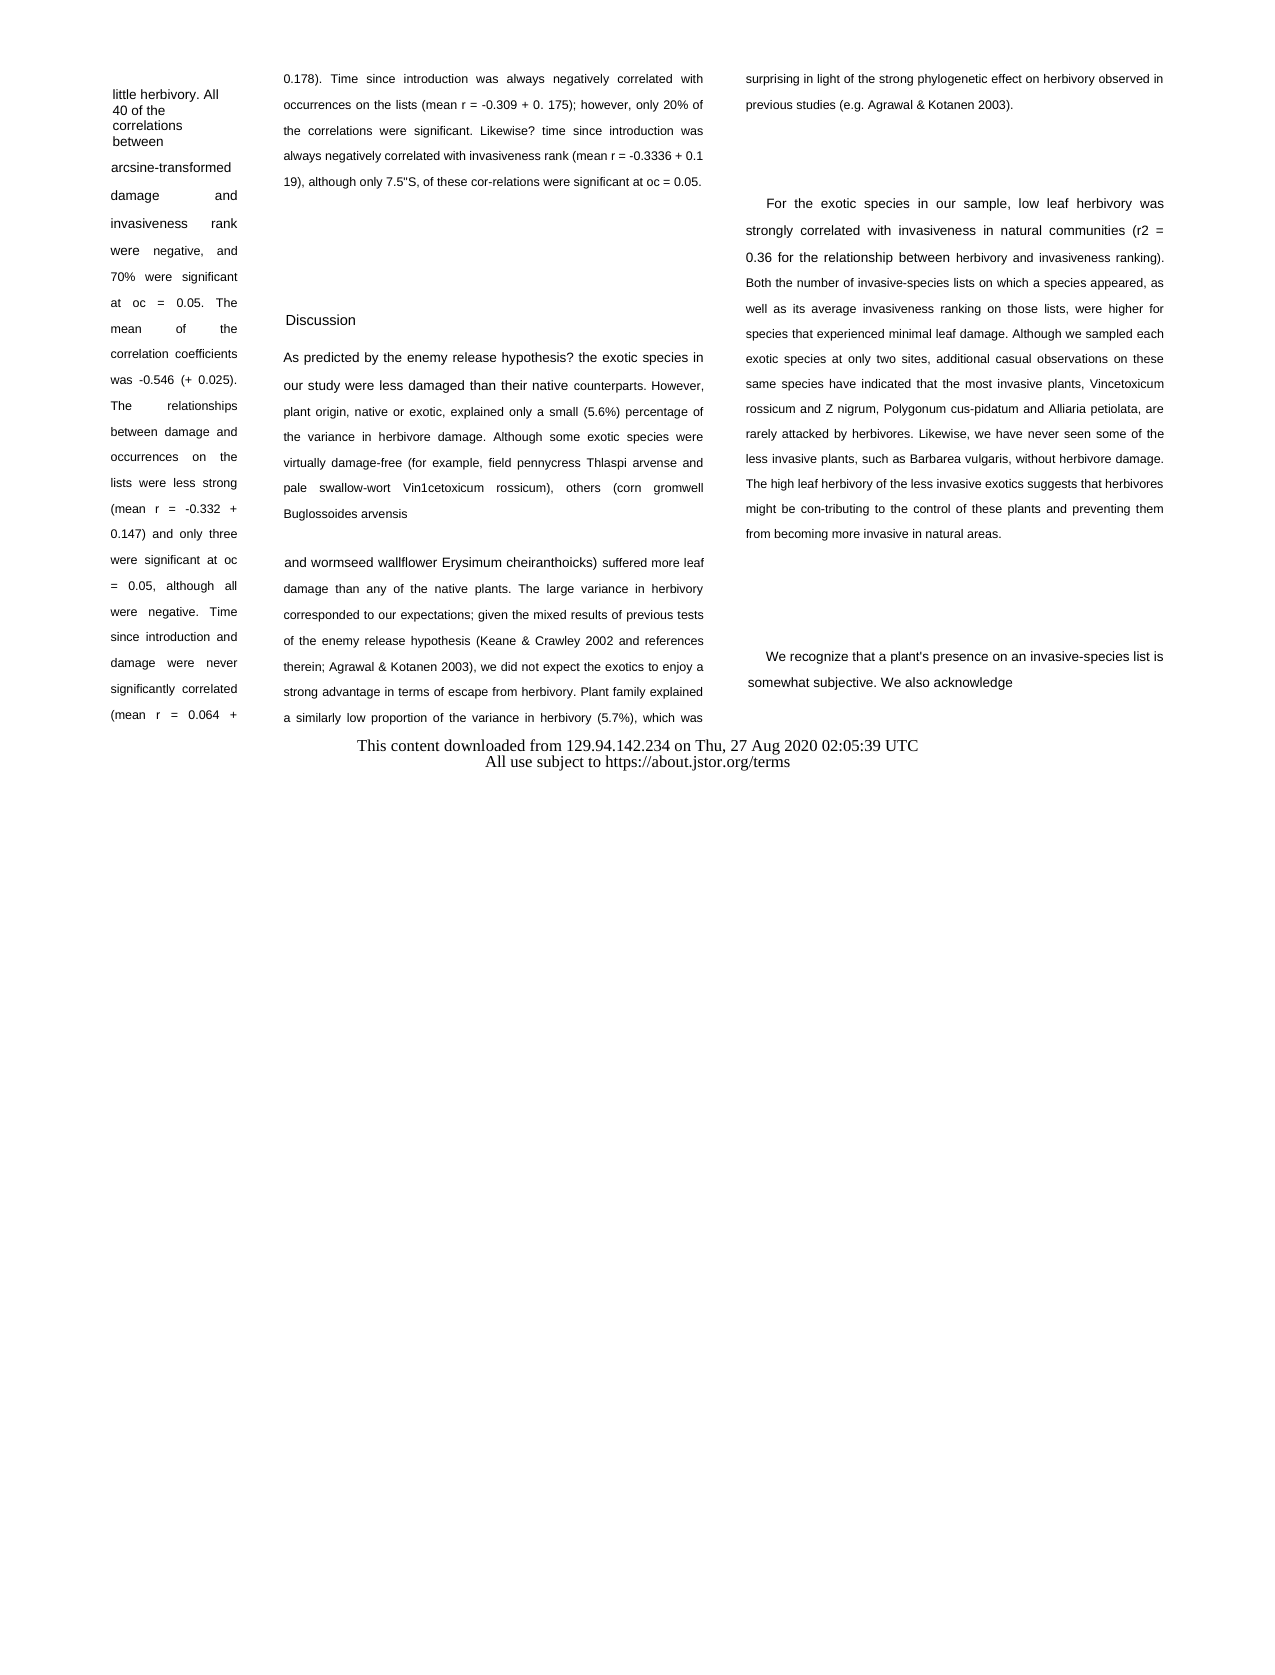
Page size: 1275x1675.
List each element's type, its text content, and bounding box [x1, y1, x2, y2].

text As predicted by the enemy release hypothesis? the exotic species in our study were less damaged than their native counterparts. However, plant origin, native or exotic, explained only a small (5.6%) percentage of the variance in herbivore damage. Although some exotic species were virtually damage-free (for example, field pennycress Thlaspi arvense and pale swallow-wort Vin1cetoxicum rossicum), others (corn gromwell Buglossoides arvensis [283, 350, 704, 521]
text All use subject to https://about.jstor.org/terms [110, 754, 1164, 771]
text For the exotic species in our sample, low leaf herbivory was strongly correlated with invasiveness in natural communities (r2 = 0.36 for the relationship between herbivory and invasiveness ranking). Both the number of invasive-species lists on which a species appeared, as well as its average invasiveness ranking on those lists, were higher for species that experienced minimal leaf damage. Although we sampled each exotic species at only two sites, additional casual observations on these same species have indicated that the most invasive plants, Vincetoxicum rossicum and Z nigrum, Polygonum cus-pidatum and Alliaria petiolata, are rarely attacked by herbivores. Likewise, we have never seen some of the less invasive plants, such as Barbarea vulgaris, without herbivore damage. The high leaf herbivory of the less invasive exotics suggests that herbivores might be con-tributing to the control of these plants and preventing them from becoming more invasive in natural areas. [746, 196, 1164, 542]
text little herbivory. All 40 of the correlations between [112, 87, 237, 149]
text We recognize that a plant's presence on an invasive-species list is somewhat subjective. We also acknowledge [748, 649, 1164, 690]
text Discussion [285, 312, 704, 329]
text This content downloaded from 129.94.142.234 on Thu, 27 Aug 2020 02:05:39 UTC [110, 735, 1164, 754]
text arcsine-transformed damage and invasiveness rank were negative, and 70% were significant at oc = 0.05. The mean of the correlation coefficients was -0.546 (+ 0.025). The relationships between damage and occurrences on the lists were less strong (mean r = -0.332 + 0.147) and only three were significant at oc = 0.05, although all were negative. Time since introduction and damage were never significantly correlated (mean r = 0.064 + 0.178). Time since introduction was always negatively correlated with occurrences on the lists (mean r = -0.309 + 0. 175); however, only 20% of the correlations were significant. Likewise? time since introduction was always negatively correlated with invasiveness rank (mean r = -0.3336 + 0.1 19), although only 7.5"S, of these cor-relations were significant at oc = 0.05. [283, 72, 704, 189]
text arcsine-transformed damage and invasiveness rank were negative, and 70% were significant at oc = 0.05. The mean of the correlation coefficients was -0.546 (+ 0.025). The relationships between damage and occurrences on the lists were less strong (mean r = -0.332 + 0.147) and only three were significant at oc = 0.05, although all were negative. Time since introduction and damage were never significantly correlated (mean r = 0.064 + 0.178). Time since introduction was always negatively correlated with occurrences on the lists (mean r = -0.309 + 0. 175); however, only 20% of the correlations were significant. Likewise? time since introduction was always negatively correlated with invasiveness rank (mean r = -0.3336 + 0.1 19), although only 7.5"S, of these cor-relations were significant at oc = 0.05. [110, 160, 237, 722]
text and wormseed wallflower Erysimum cheiranthoicks) suffered more leaf damage than any of the native plants. The large variance in herbivory corresponded to our expectations; given the mixed results of previous tests of the enemy release hypothesis (Keane & Crawley 2002 and references therein; Agrawal & Kotanen 2003), we did not expect the exotics to enjoy a strong advantage in terms of escape from herbivory. Plant family explained a similarly low proportion of the variance in herbivory (5.7%), which was surprising in light of the strong phylogenetic effect on herbivory observed in previous studies (e.g. Agrawal & Kotanen 2003). [283, 555, 704, 725]
